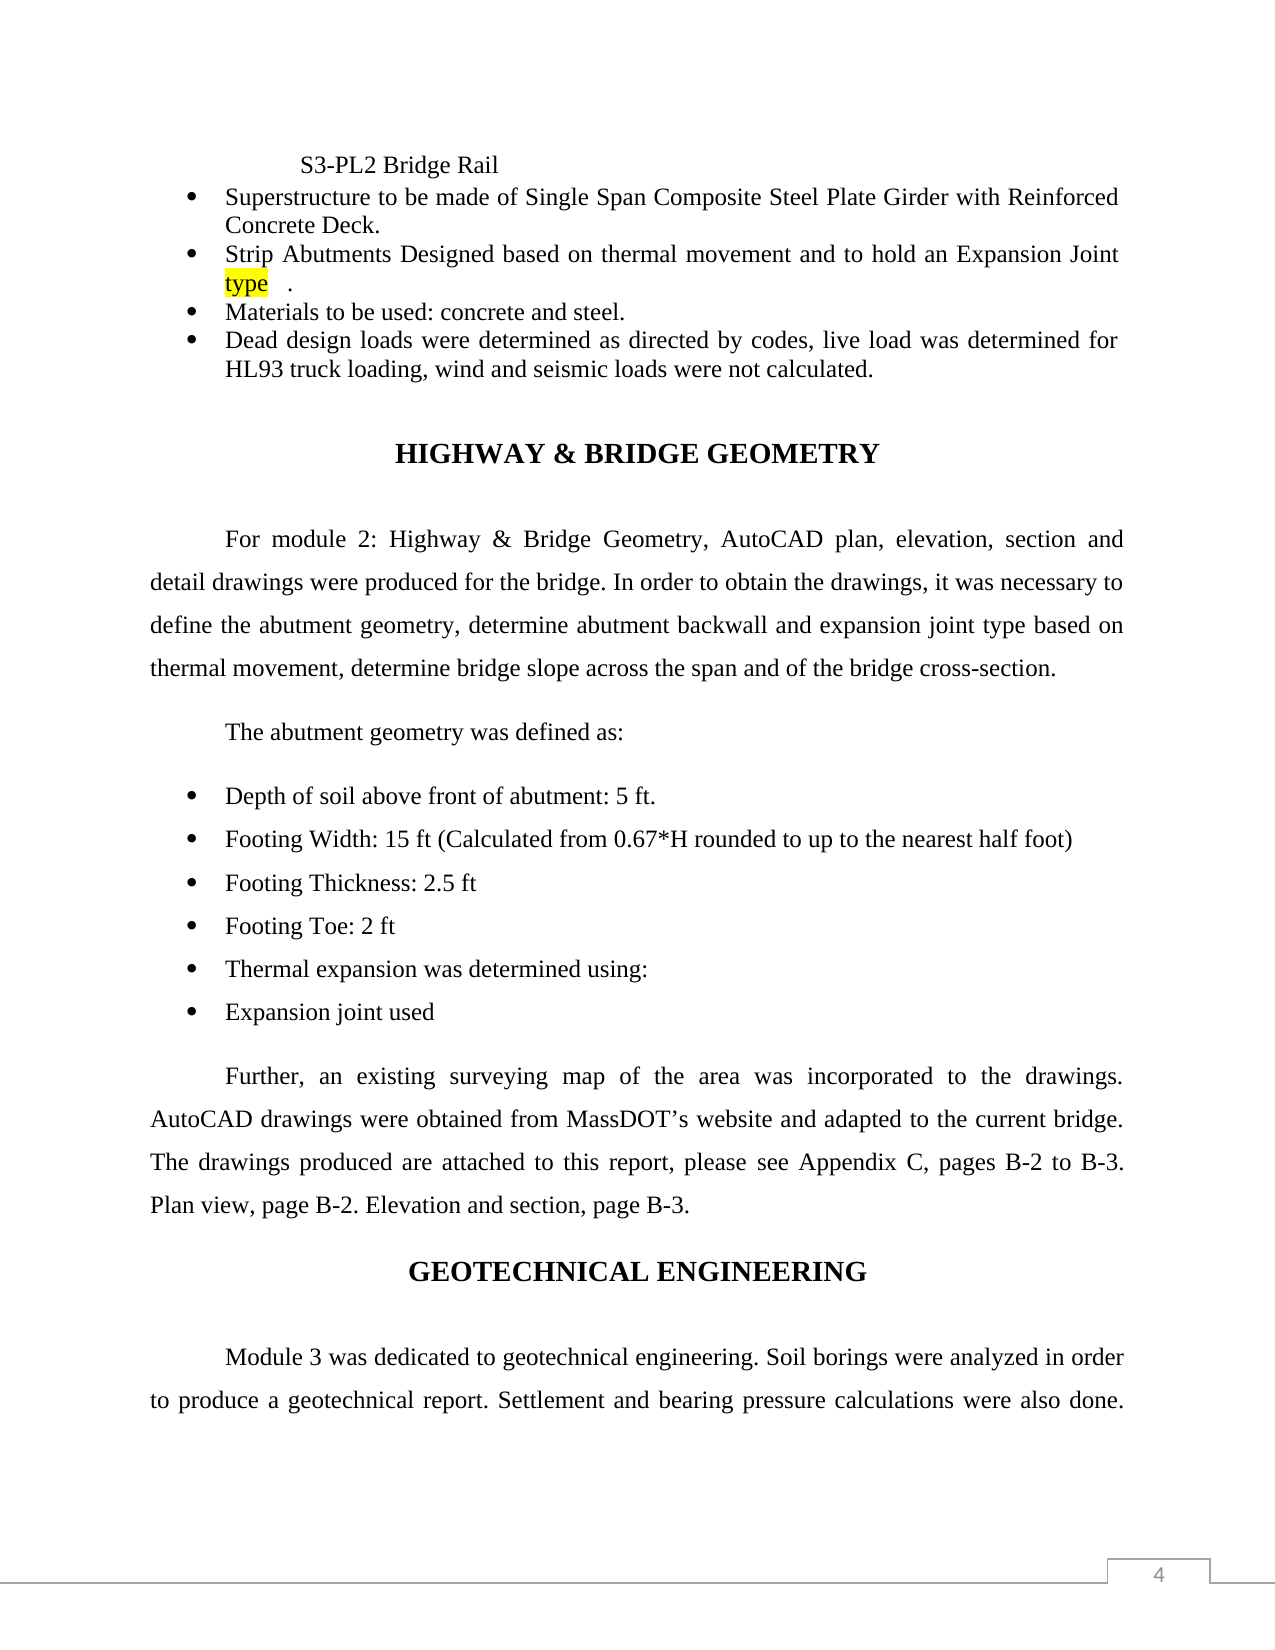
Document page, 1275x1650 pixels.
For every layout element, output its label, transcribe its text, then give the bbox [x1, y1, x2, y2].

text The abutment geometry was defined as: [150, 717, 1125, 746]
list Superstructure to be made of Single Span Composite Steel Plate Girder with Reinforced Concrete Deck. [187, 182, 1119, 239]
list Depth of soil above front of abutment: 5 ft. [187, 781, 1125, 810]
list Dead design loads were determined as directed by codes, live load was determined for HL93 truck loading, wind and seismic loads were not calculated. [187, 326, 1119, 383]
subtitle GEOTECHNICAL ENGINEERING [150, 1254, 1125, 1288]
list Footing Toe: 2 ft [187, 911, 1125, 939]
list Strip Abutments Designed based on thermal movement and to hold an Expansion Joint type . [187, 239, 1119, 297]
list Materials to be used: concrete and steel. [187, 297, 1119, 326]
list Thermal expansion was determined using: [187, 954, 1125, 983]
text S3-PL2 Bridge Rail [150, 150, 1119, 179]
subtitle HIGHWAY & BRIDGE GEOMETRY [150, 436, 1125, 470]
list Expansion joint used [187, 997, 1125, 1026]
list Footing Width: 15 ft (Calculated from 0.67*H rounded to up to the nearest half foot) [187, 824, 1125, 853]
text Further, an existing surveying map of the area was incorporated to the drawings. AutoCAD drawings were obtained from MassDOT’s website and adapted to the current bridge. The drawings produced are attached to this report, please see Appendix C, pages B-2 to B-3. Plan view, page B-2. Elevation and section, page B-3. [150, 1061, 1125, 1219]
text For module 2: Highway & Bridge Geometry, AutoCAD plan, elevation, section and detail drawings were produced for the bridge. In order to obtain the drawings, it was necessary to define the abutment geometry, determine abutment backwall and expansion joint type based on thermal movement, determine bridge slope across the span and of the bridge cross-section. [150, 524, 1125, 682]
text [150, 1342, 1125, 1414]
list Footing Thickness: 2.5 ft [187, 868, 1125, 896]
